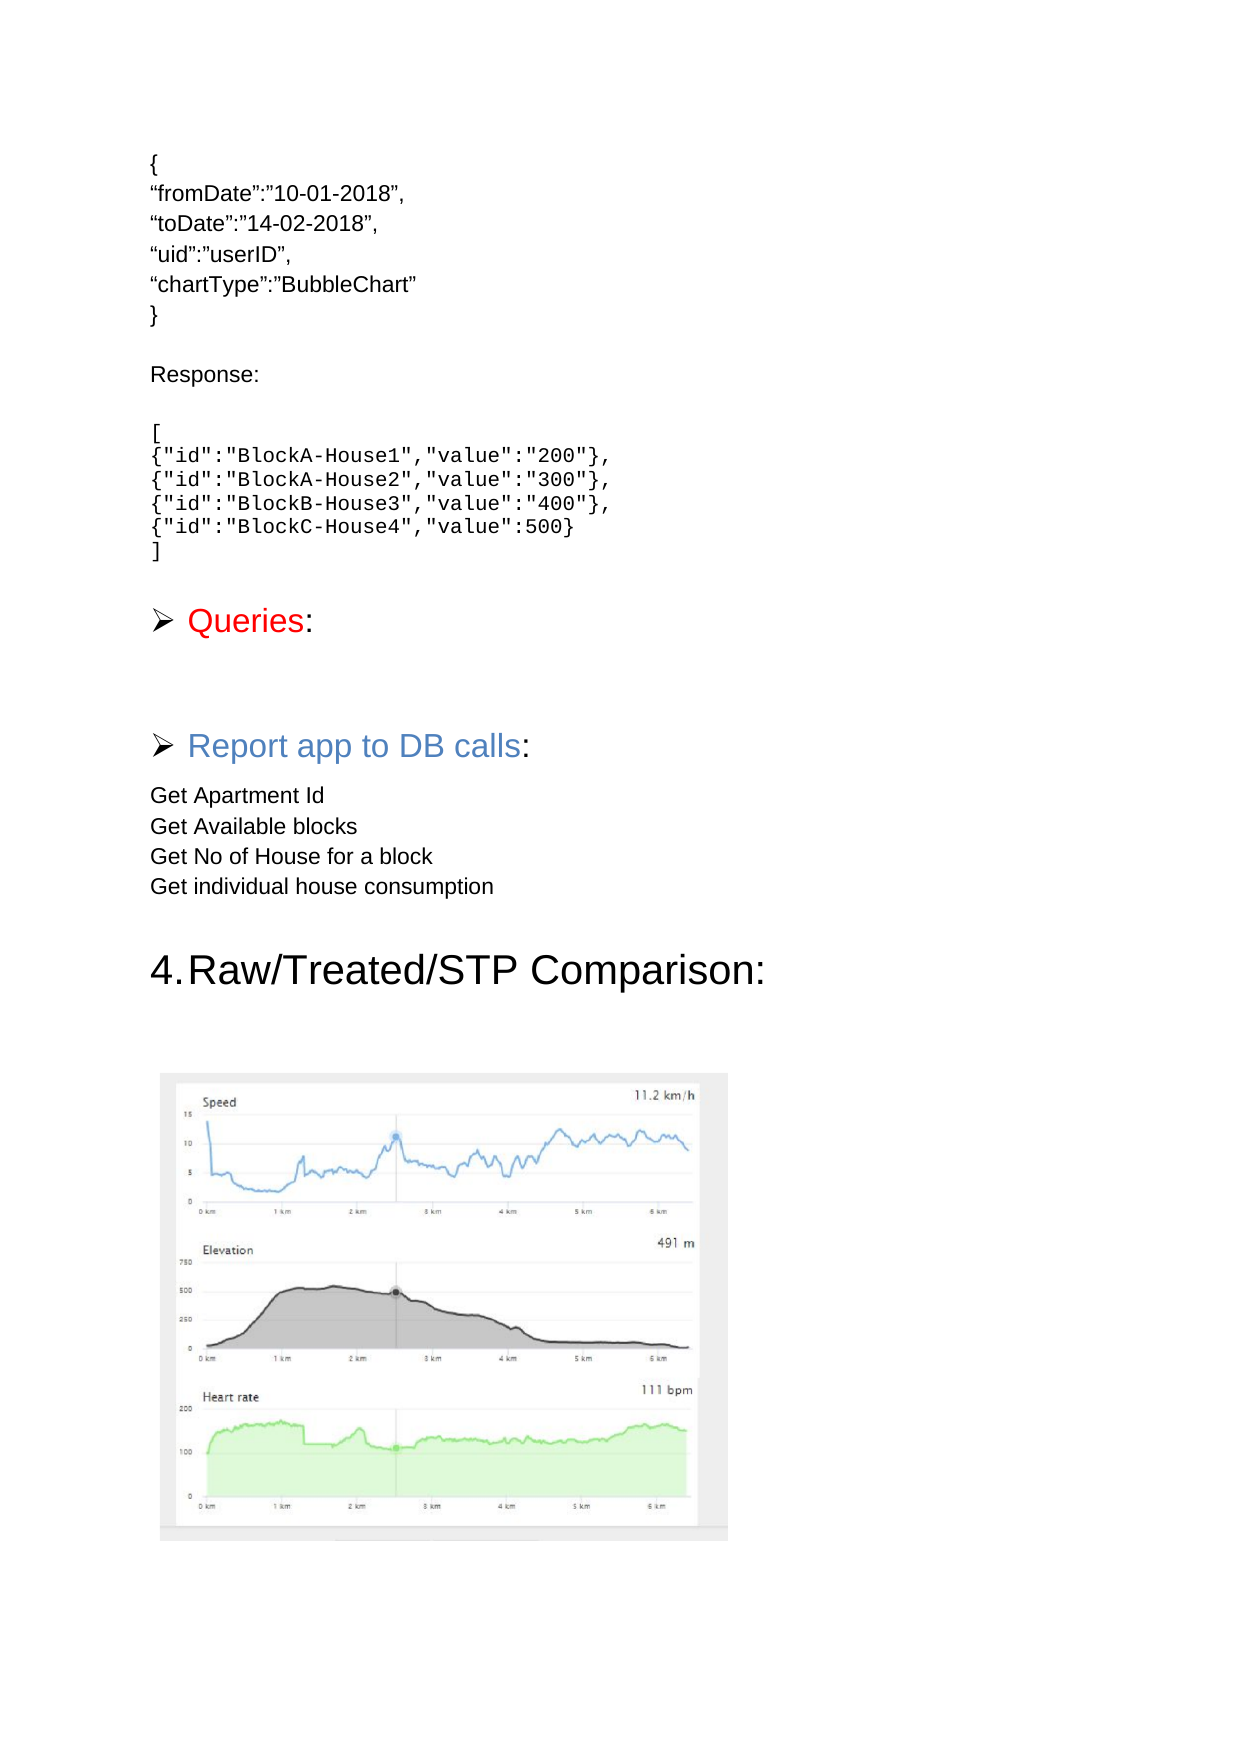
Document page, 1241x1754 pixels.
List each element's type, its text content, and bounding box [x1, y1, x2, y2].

text “uid”:”userID”, [150, 241, 1090, 267]
text Response: [150, 361, 1090, 388]
text Get individual house consumption [150, 873, 1090, 899]
subtitle Raw/Treated/STP Comparison: [150, 945, 1090, 993]
text “fromDate”:”10-01-2018”, [150, 180, 1090, 207]
subtitle Report app to DB calls: [150, 726, 1090, 764]
text {"id":"BlockA-House2","value":"300"}, [150, 469, 1090, 493]
text { [150, 150, 1090, 176]
text {"id":"BlockA-House1","value":"200"}, [150, 446, 1090, 469]
picture [159, 1072, 728, 1541]
text Get Apartment Id [150, 782, 1090, 809]
text {"id":"BlockB-House3","value":"400"}, [150, 493, 1090, 516]
text “chartType”:”BubbleChart” [150, 271, 1090, 297]
text ] [150, 540, 1090, 564]
text } [150, 301, 1090, 327]
text Get No of House for a block [150, 843, 1090, 869]
text Get Available blocks [150, 813, 1090, 839]
text “toDate”:”14-02-2018”, [150, 210, 1090, 237]
subtitle Queries: [150, 601, 1090, 640]
text {"id":"BlockC-House4","value":500} [150, 516, 1090, 540]
text [ [150, 422, 1090, 446]
